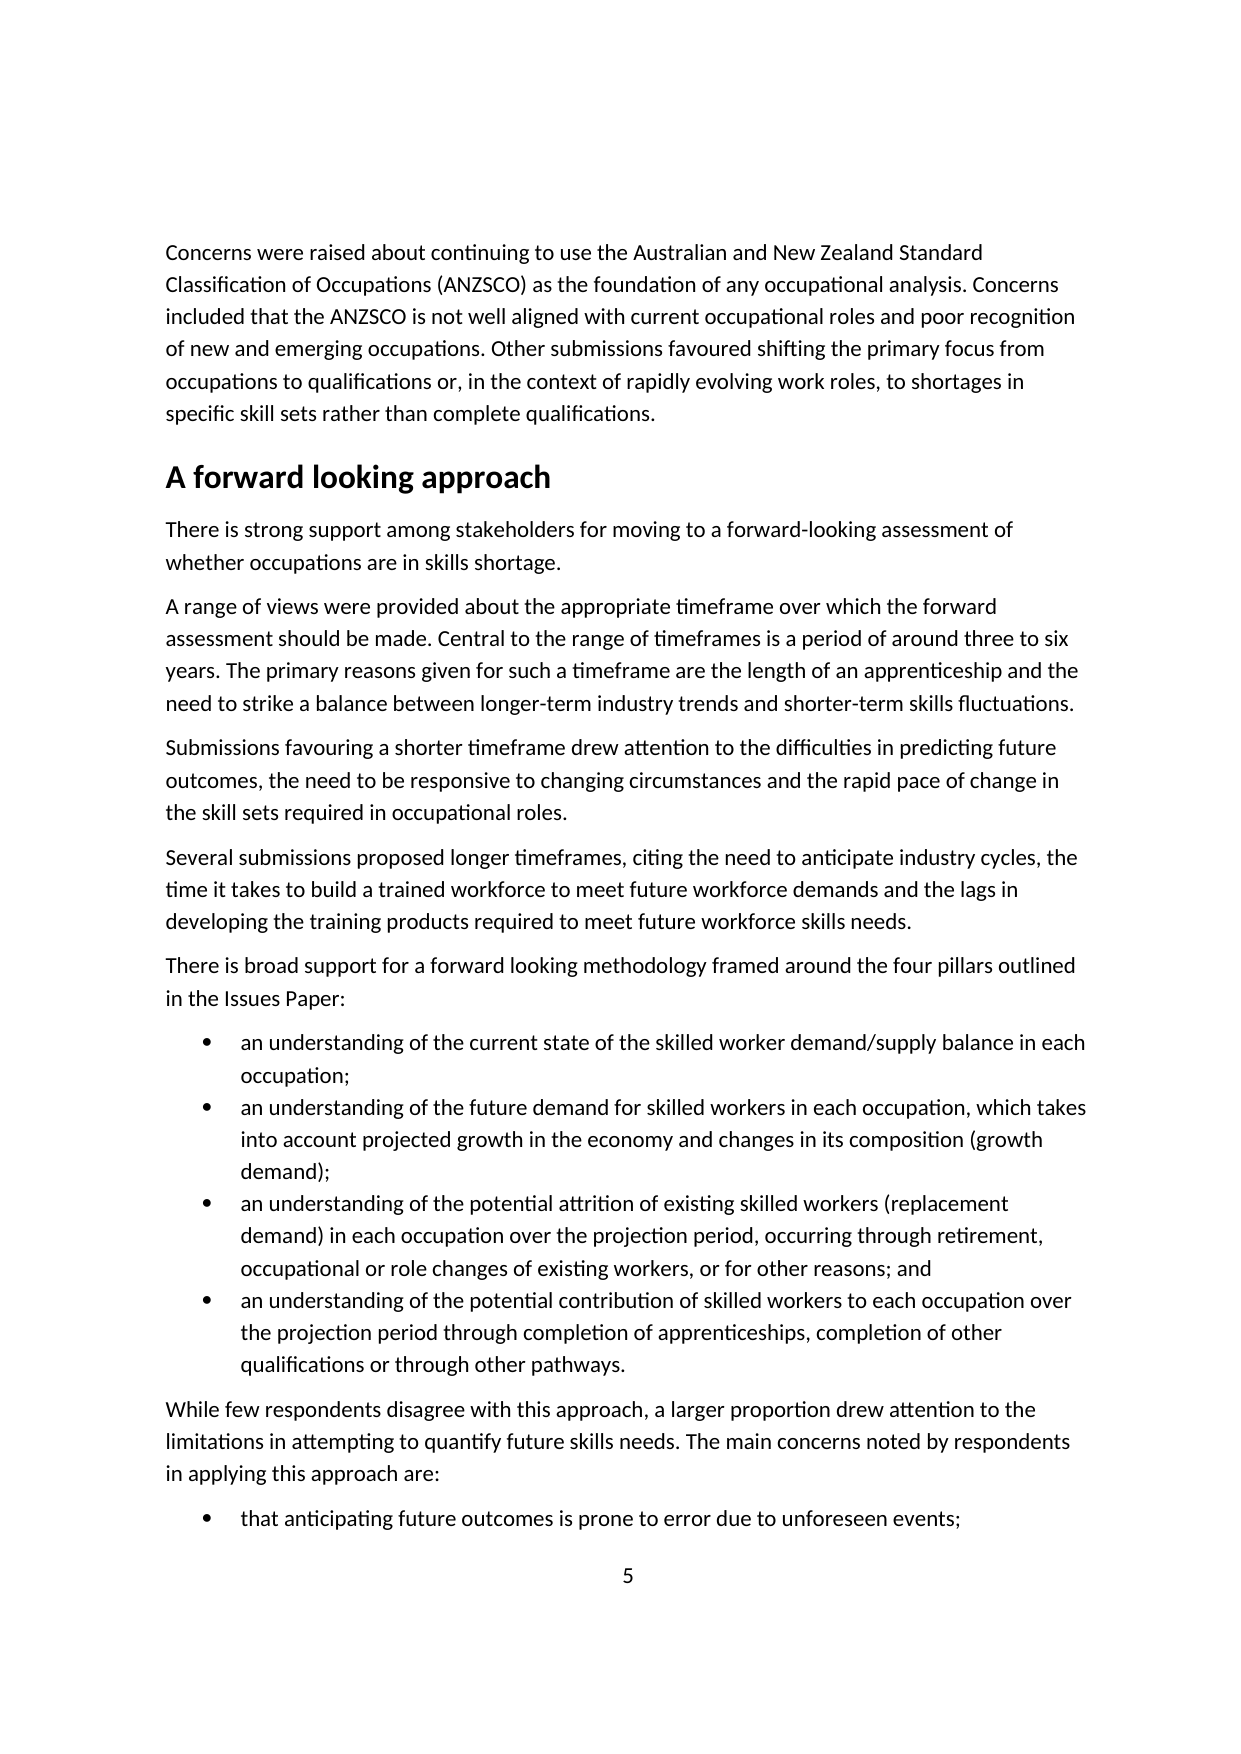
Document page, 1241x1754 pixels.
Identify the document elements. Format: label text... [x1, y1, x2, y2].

list an understanding of the potential attrition of existing skilled workers (replacement demand) in each occupation over the projection period, occurring through retirement, occupational or role changes of existing workers, or for other reasons; and [203, 1189, 1090, 1282]
subtitle A forward looking approach [165, 456, 1090, 497]
text There is strong support among stakeholders for moving to a forward-looking assessment of whether occupations are in skills shortage. [165, 515, 1090, 576]
list an understanding of the current state of the skilled worker demand/supply balance in each occupation; [203, 1028, 1090, 1089]
text Submissions favouring a shorter timeframe drew attention to the difficulties in predicting future outcomes, the need to be responsive to changing circumstances and the rapid pace of change in the skill sets required in occupational roles. [165, 733, 1090, 826]
list an understanding of the future demand for skilled workers in each occupation, which takes into account projected growth in the economy and changes in its composition (growth demand); [203, 1093, 1090, 1185]
text A range of views were provided about the appropriate timeframe over which the forward assessment should be made. Central to the range of timeframes is a period of around three to six years. The primary reasons given for such a timeframe are the length of an apprenticeship and the need to strike a balance between longer-term industry trends and shorter-term skills fluctuations. [165, 592, 1090, 717]
text Concerns were raised about continuing to use the Australian and New Zealand Standard Classification of Occupations (ANZSCO) as the foundation of any occupational analysis. Concerns included that the ANZSCO is not well aligned with current occupational roles and poor recognition of new and emerging occupations. Other submissions favoured shifting the primary focus from occupations to qualifications or, in the context of rapidly evolving work roles, to shortages in specific skill sets rather than complete qualifications. [165, 238, 1090, 427]
text While few respondents disagree with this approach, a larger proportion drew attention to the limitations in attempting to quantify future skills needs. The main concerns noted by respondents in applying this approach are: [165, 1395, 1090, 1487]
list an understanding of the potential contribution of skilled workers to each occupation over the projection period through completion of apprenticeships, completion of other qualifications or through other pathways. [203, 1286, 1090, 1378]
list that anticipating future outcomes is prone to error due to unforeseen events; [203, 1504, 1090, 1532]
text There is broad support for a forward looking methodology framed around the four pillars outlined in the Issues Paper: [165, 952, 1090, 1012]
text Several submissions proposed longer timeframes, citing the need to anticipate industry cycles, the time it takes to build a trained workforce to meet future workforce demands and the lags in developing the training products required to meet future workforce skills needs. [165, 843, 1090, 935]
